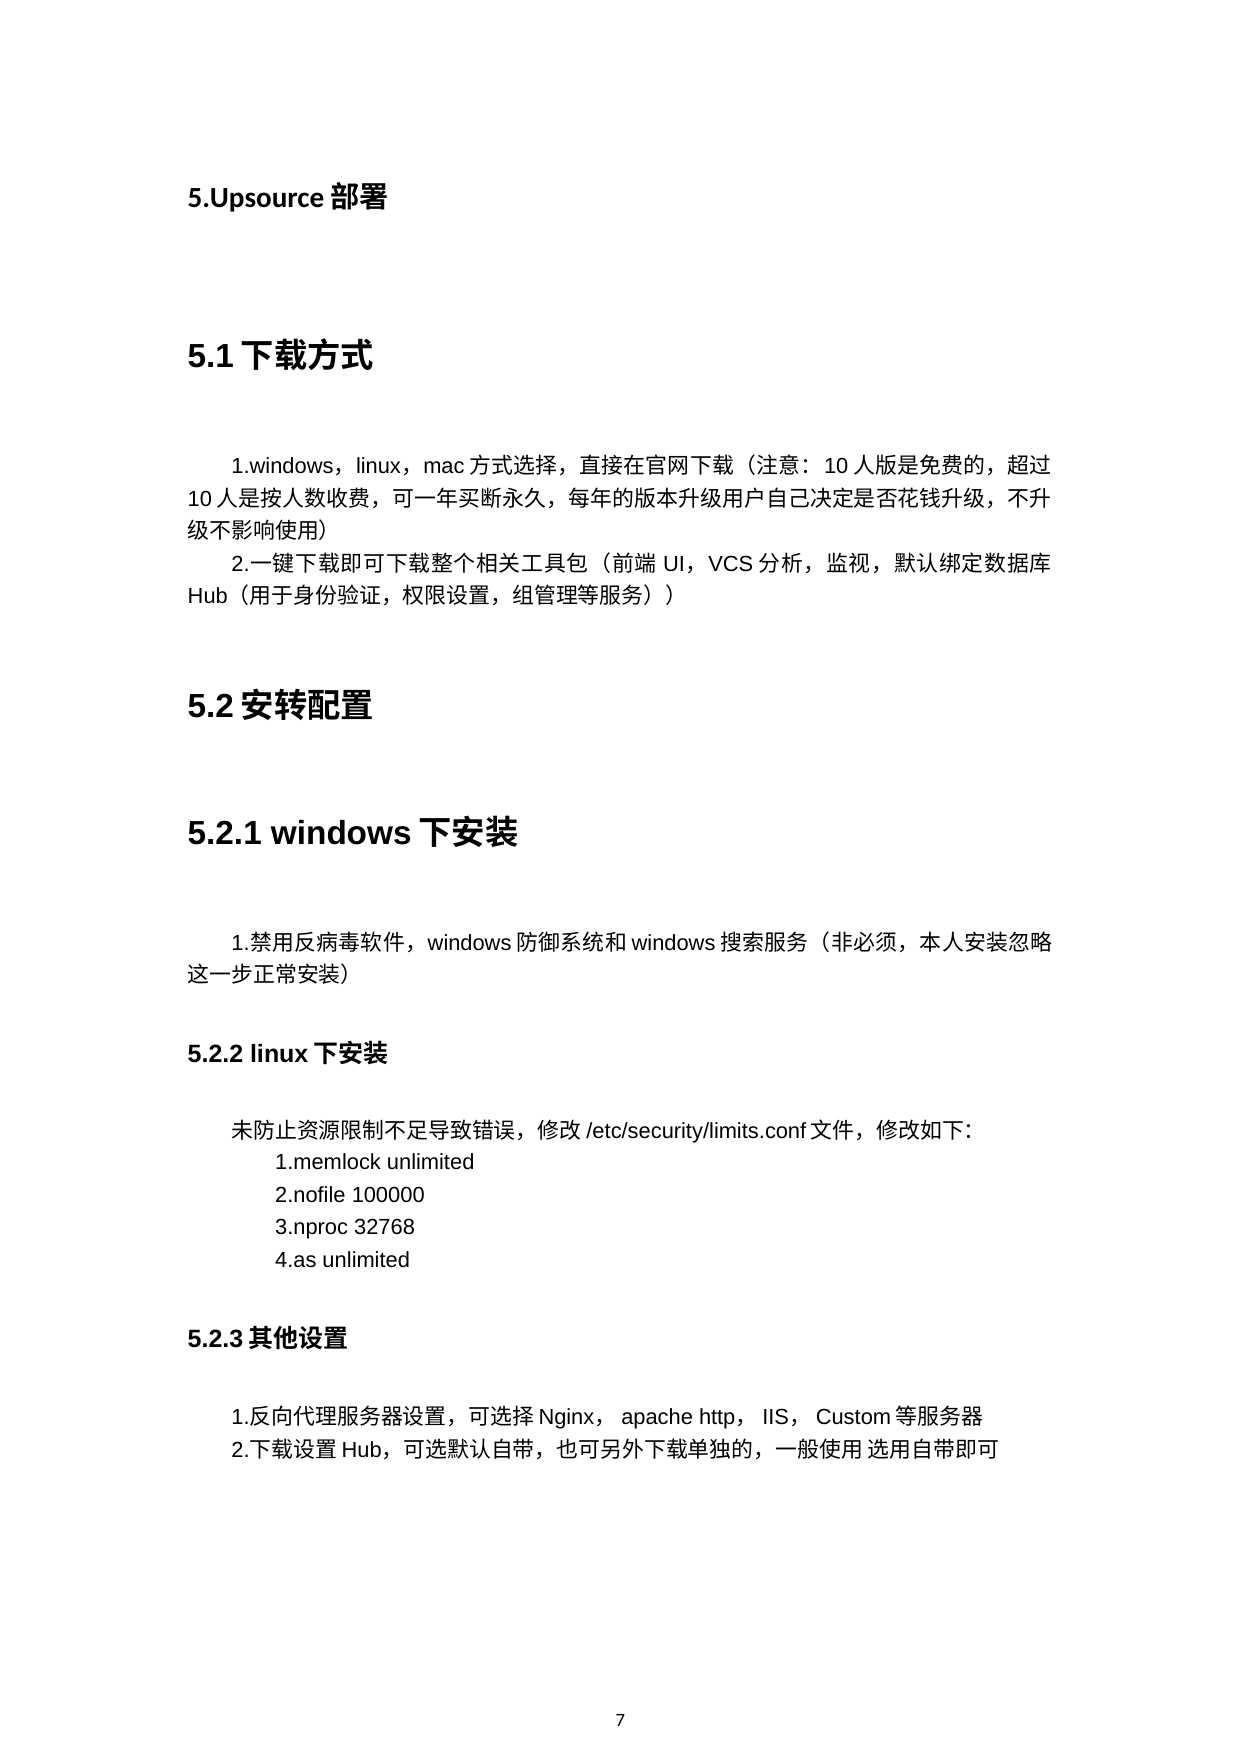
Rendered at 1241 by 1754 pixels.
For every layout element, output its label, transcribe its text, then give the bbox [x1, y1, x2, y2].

text 4.as unlimited [187, 1243, 1053, 1275]
text 2.nofile 100000 [187, 1178, 1053, 1210]
subtitle 5.Upsource部署 [187, 162, 1053, 227]
subtitle 5.2安转配置 [187, 670, 1053, 735]
text 2.一键下载即可下载整个相关工具包（前端UI，VCS分析，监视，默认绑定数据库Hub（用于身份验证，权限设置，组管理等服务）） [187, 546, 1053, 611]
subtitle 5.2.2 linux下安装 [187, 1019, 1053, 1084]
text 2.下载设置Hub，可选默认自带，也可另外下载单独的，一般使用 选用自带即可 [187, 1431, 1053, 1464]
subtitle 5.2.3其他设置 [187, 1304, 1053, 1369]
subtitle 5.2.1 windows下安装 [187, 797, 1053, 862]
text 未防止资源限制不足导致错误，修改 /etc/security/limits.conf文件，修改如下： [187, 1113, 1053, 1145]
text 1.windows，linux，mac方式选择，直接在官网下载（注意：10人版是免费的，超过10人是按人数收费，可一年买断永久，每年的版本升级用户自己决定是否花钱升级，不升级不影响使用） [187, 448, 1053, 546]
text 1.禁用反病毒软件，windows防御系统和windows搜索服务（非必须，本人安装忽略这一步正常安装） [187, 924, 1053, 989]
text 1.反向代理服务器设置，可选择Nginx， apache http， IIS， Custom等服务器 [187, 1399, 1053, 1431]
subtitle 5.1下载方式 [187, 321, 1053, 386]
text 3.nproc 32768 [187, 1210, 1053, 1243]
text 1.memlock unlimited [187, 1145, 1053, 1178]
